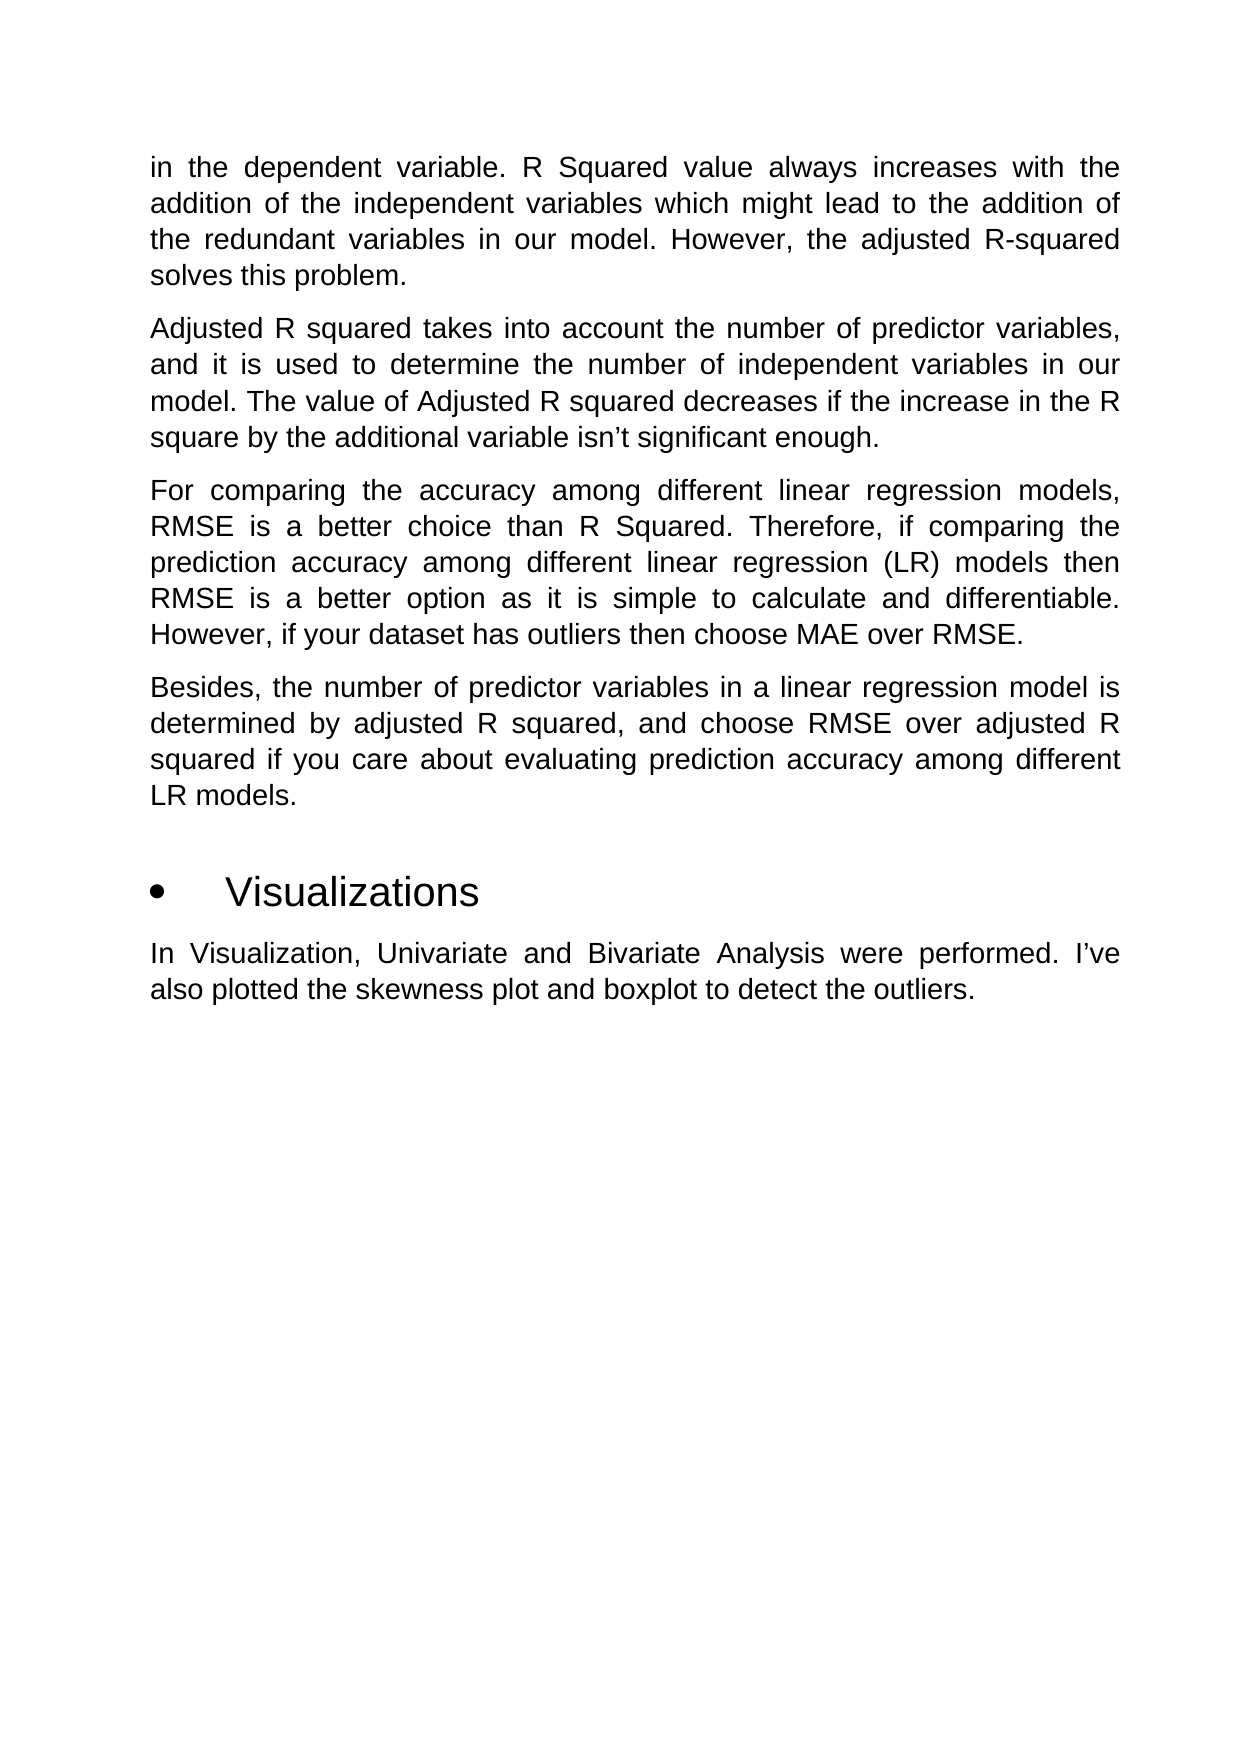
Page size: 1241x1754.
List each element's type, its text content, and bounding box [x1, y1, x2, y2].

text For comparing the accuracy among different linear regression models, RMSE is a better choice than R Squared. Therefore, if comparing the prediction accuracy among different linear regression (LR) models then RMSE is a better option as it is simple to calculate and differentiable. However, if your dataset has outliers then choose MAE over RMSE. [150, 472, 1122, 651]
list Visualizations [150, 867, 1122, 915]
text Adjusted R squared takes into account the number of predictor variables, and it is used to determine the number of independent variables in our model. The value of Adjusted R squared decreases if the increase in the R square by the additional variable isn’t significant enough. [150, 311, 1122, 453]
text Besides, the number of predictor variables in a linear regression model is determined by adjusted R squared, and choose RMSE over adjusted R squared if you care about evaluating prediction accuracy among different LR models. [150, 670, 1122, 812]
text In Visualization, Univariate and Bivariate Analysis were performed. I’ve also plotted the skewness plot and boxplot to detect the outliers. [150, 936, 1122, 1006]
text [150, 150, 1122, 292]
